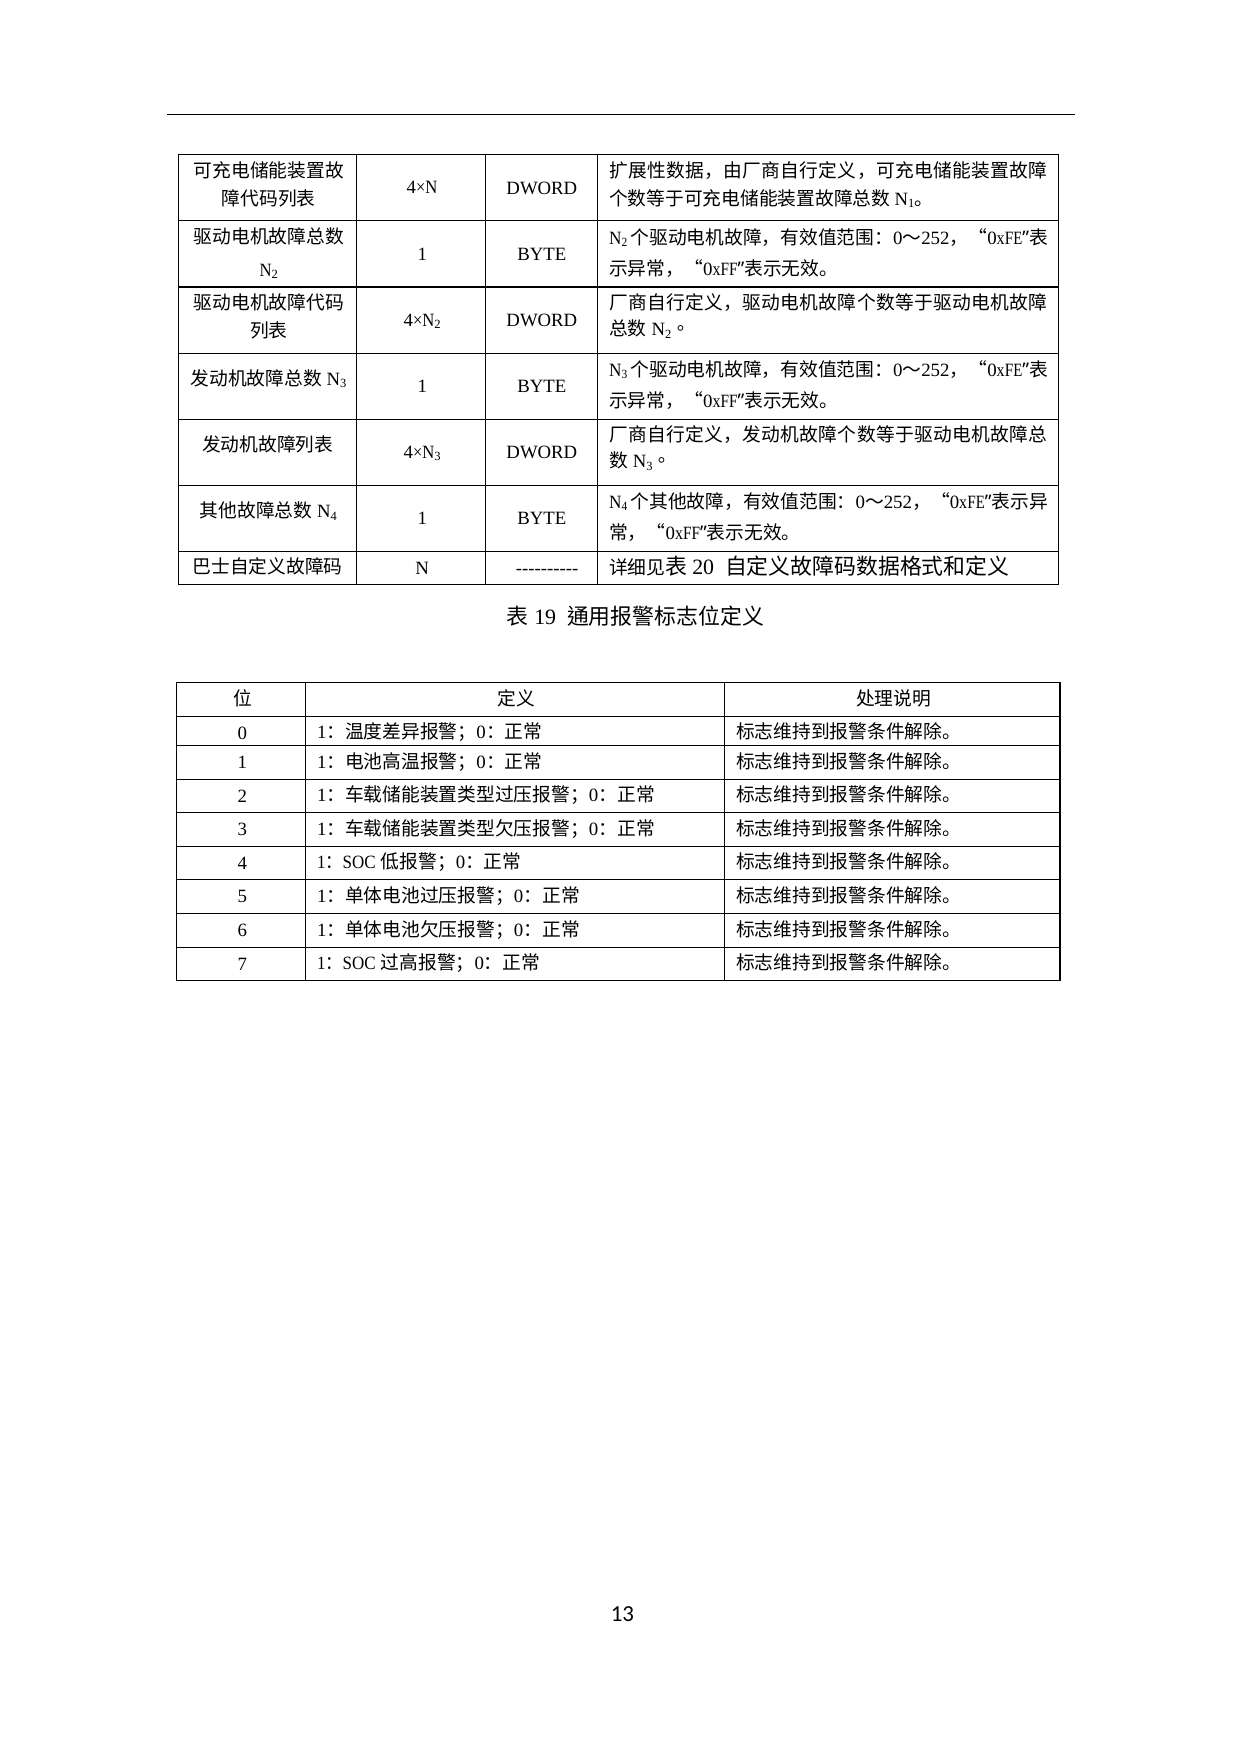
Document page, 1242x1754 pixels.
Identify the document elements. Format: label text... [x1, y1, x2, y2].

table_cell 标志维持到报警条件解除。 [725, 813, 1059, 846]
table_cell 标志维持到报警条件解除。 [725, 780, 1059, 812]
table_cell 详细见表 20 自定义故障码数据格式和定义 [598, 552, 1058, 584]
table_cell 驱动电机故障代码 列表 [179, 288, 356, 352]
table_cell 1 [357, 486, 485, 551]
table_cell 4×N2 [357, 288, 485, 352]
table_cell 1 [357, 221, 485, 286]
table_cell 3 [177, 813, 305, 846]
table_cell 1：车载储能装置类型过压报警；0：正常 [306, 780, 724, 812]
table_cell DWORD [486, 155, 597, 220]
table_header 定义 [306, 683, 724, 716]
table_cell N2 个驱动电机故障，有效值范围：0～252，“0xFE”表 示异常，“0xFF”表示无效。 [598, 221, 1058, 286]
table_cell 标志维持到报警条件解除。 [725, 717, 1059, 745]
table_cell 发动机故障列表 [179, 420, 356, 484]
table_cell N [357, 552, 485, 584]
table_cell 4×N [357, 155, 485, 220]
table_cell 5 [177, 880, 305, 913]
table_cell 7 [177, 948, 305, 980]
table_cell 1：温度差异报警；0：正常 [306, 717, 724, 745]
text 表 19 通用报警标志位定义 [501, 601, 769, 631]
table_cell N3 个驱动电机故障，有效值范围：0～252，“0xFE”表 示异常，“0xFF”表示无效。 [598, 354, 1058, 418]
table_cell DWORD [486, 288, 597, 352]
table_cell 厂商自行定义，驱动电机故障个数等于驱动电机故障 总数 N2。 [598, 288, 1058, 352]
table_cell BYTE [486, 486, 597, 551]
table_cell N4 个其他故障，有效值范围：0～252，“0xFE”表示异 常，“0xFF”表示无效。 [598, 486, 1058, 551]
table_cell 1：车载储能装置类型欠压报警；0：正常 [306, 813, 724, 846]
table_cell 1：单体电池过压报警；0：正常 [306, 880, 724, 913]
table_cell 4 [177, 847, 305, 879]
table_cell 可充电储能装置故 障代码列表 [179, 155, 356, 220]
table_cell BYTE [486, 354, 597, 418]
table_cell 扩展性数据，由厂商自行定义，可充电储能装置故障 个数等于可充电储能装置故障总数 N1。 [598, 155, 1058, 220]
table_cell 其他故障总数 N4 [179, 486, 356, 551]
table_cell 1 [177, 746, 305, 779]
table_cell 发动机故障总数 N3 [179, 354, 356, 418]
table_cell 标志维持到报警条件解除。 [725, 914, 1059, 947]
table_cell 6 [177, 914, 305, 947]
table_cell 1：电池高温报警；0：正常 [306, 746, 724, 779]
table_cell 4×N3 [357, 420, 485, 484]
table_cell 标志维持到报警条件解除。 [725, 880, 1059, 913]
table_cell 驱动电机故障总数 N2 [179, 221, 356, 286]
table_cell 2 [177, 780, 305, 812]
table_cell 标志维持到报警条件解除。 [725, 847, 1059, 879]
table_cell BYTE [486, 221, 597, 286]
table_cell 标志维持到报警条件解除。 [725, 948, 1059, 980]
table_cell 1：SOC 低报警；0：正常 [306, 847, 724, 879]
table_header 位 [177, 683, 305, 716]
table_cell ---------- [486, 552, 597, 584]
table_header 处理说明 [725, 683, 1059, 716]
table_cell 厂商自行定义，发动机故障个数等于驱动电机故障总 数 N3。 [598, 420, 1058, 484]
table_cell DWORD [486, 420, 597, 484]
table_cell 1 [357, 354, 485, 418]
table_cell 0 [177, 717, 305, 745]
table_cell 1：单体电池欠压报警；0：正常 [306, 914, 724, 947]
table_cell 巴士自定义故障码字段 [179, 552, 356, 584]
table_cell 标志维持到报警条件解除。 [725, 746, 1059, 779]
table_cell 1：SOC 过高报警；0：正常 [306, 948, 724, 980]
